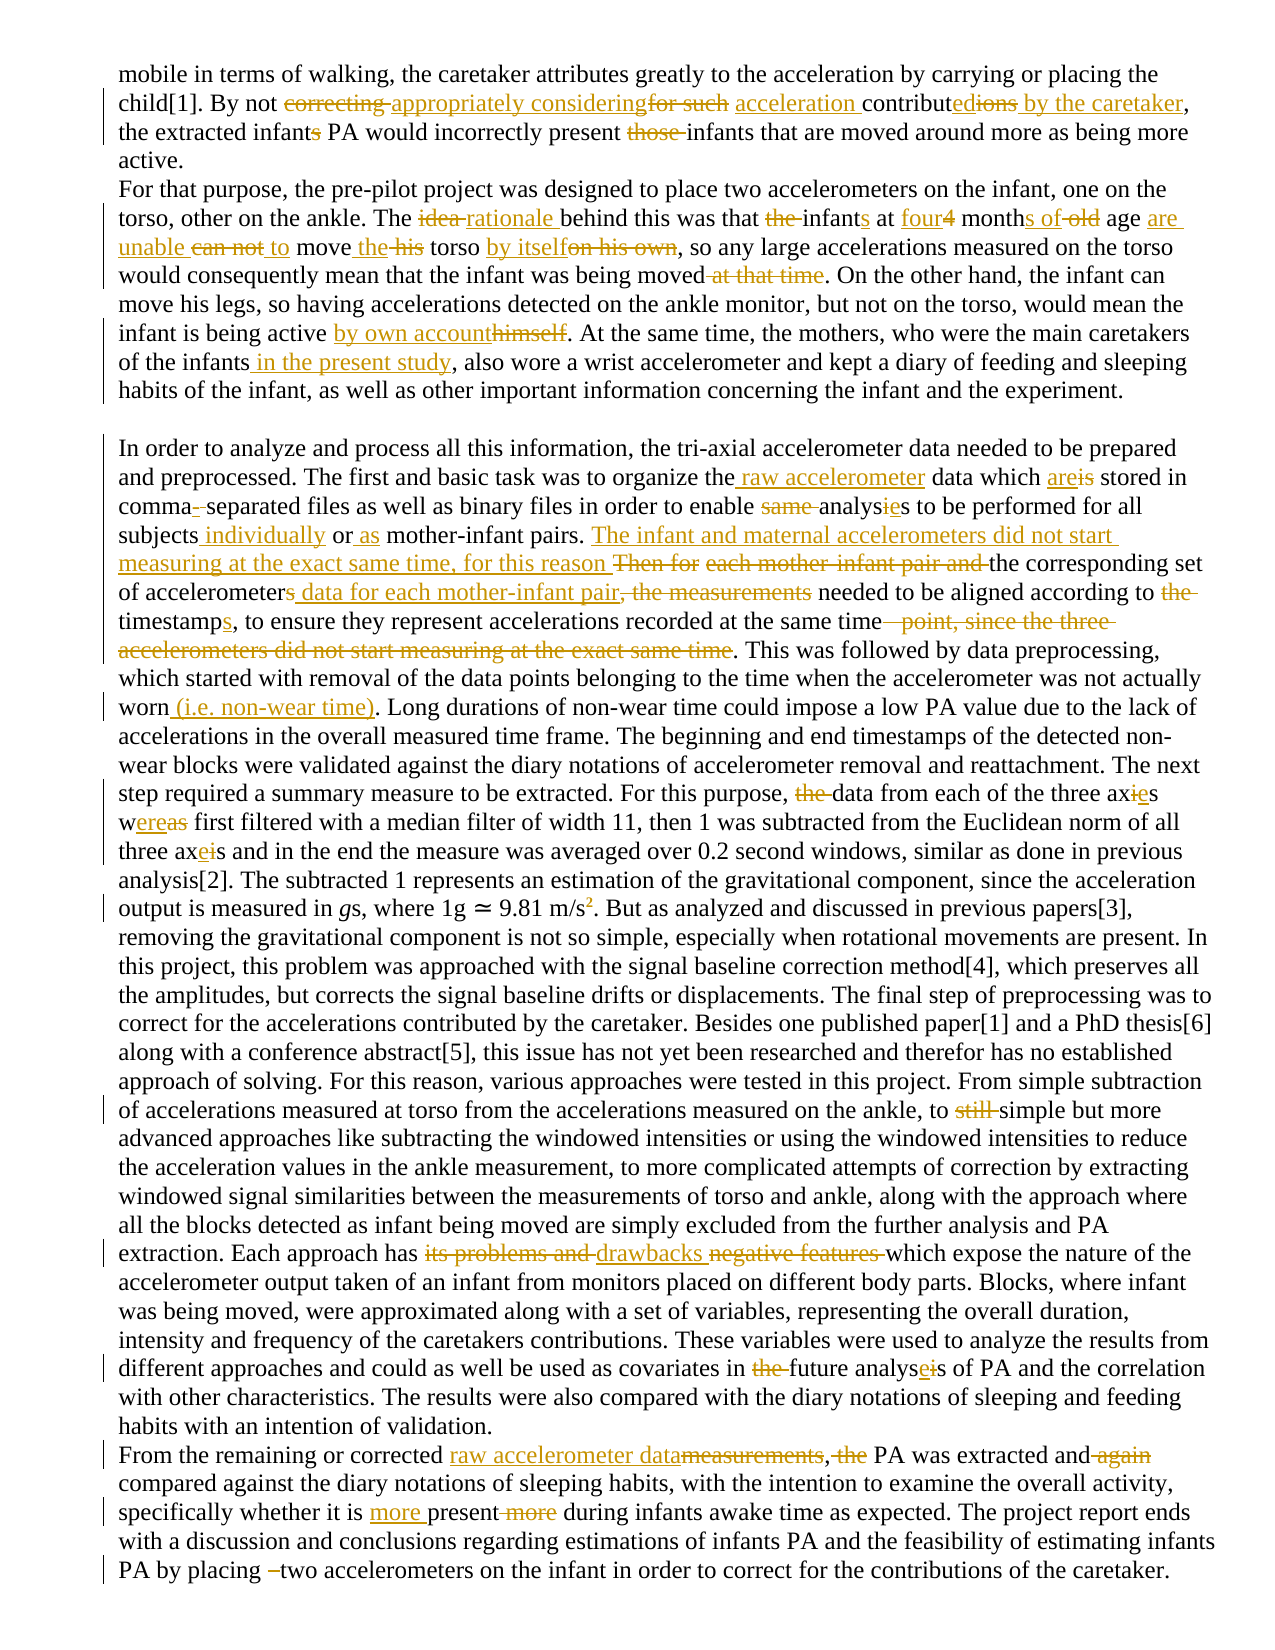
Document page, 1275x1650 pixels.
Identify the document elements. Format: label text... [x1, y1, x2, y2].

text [118, 59, 1216, 404]
text In order to analyze and process all this information, the tri-axial accelerometer data needed to be prepared and preprocessed. The first and basic task was to organize the data which stored in commaseparated files as well as binary files in order to enable analyss to be performed for all subjects or mother-infant pairs. the corresponding set of accelerometer needed to be aligned according to timestamp, to ensure they represent accelerations recorded at the same time. This was followed by data preprocessing, which started with removal of the data points belonging to the time when the accelerometer was not actually worn. Long durations of non-wear time could impose a low PA value due to the lack of accelerations in the overall measured time frame. The beginning and end timestamps of the detected non-wear blocks were validated against the diary notations of accelerometer removal and reattachment. The next step required a summary measure to be extracted. For this purpose, data from each of the three axs w first filtered with a median filter of width 11, then 1 was subtracted from the Euclidean norm of all three axs and in the end the measure was averaged over 0.2 second windows, similar as done in previous analysis[2]. The subtracted 1 represents an estimation of the gravitational component, since the acceleration output is measured in gs, where 1g ≃ 9.81 m/s2. But as analyzed and discussed in previous papers[3], removing the gravitational component is not so simple, especially when rotational movements are present. In this project, this problem was approached with the signal baseline correction method[4], which preserves all the amplitudes, but corrects the signal baseline drifts or displacements. The final step of preprocessing was to correct for the accelerations contributed by the caretaker. Besides one published paper[1] and a PhD thesis[6] along with a conference abstract[5], this issue has not yet been researched and therefor has no established approach of solving. For this reason, various approaches were tested in this project. From simple subtraction of accelerations measured at torso from the accelerations measured on the ankle, to simple but more advanced approaches like subtracting the windowed intensities or using the windowed intensities to reduce the acceleration values in the ankle measurement, to more complicated attempts of correction by extracting windowed signal similarities between the measurements of torso and ankle, along with the approach where all the blocks detected as infant being moved are simply excluded from the further analysis and PA extraction. Each approach has which expose the nature of the accelerometer output taken of an infant from monitors placed on different body parts. Blocks, where infant was being moved, were approximated along with a set of variables, representing the overall duration, intensity and frequency of the caretakers contributions. These variables were used to analyze the results from different approaches and could as well be used as covariates in future analyss of PA and the correlation with other characteristics. The results were also compared with the diary notations of sleeping and feeding habits with an intention of validation. From the remaining or corrected , PA was extracted and compared against the diary notations of sleeping habits, with the intention to examine the overall activity, specifically whether it is present during infants awake time as expected. The project report ends with a discussion and conclusions regarding estimations of infants PA and the feasibility of estimating infants PA by placing two accelerometers on the infant in order to correct for the contributions of the caretaker. [118, 433, 1216, 1583]
